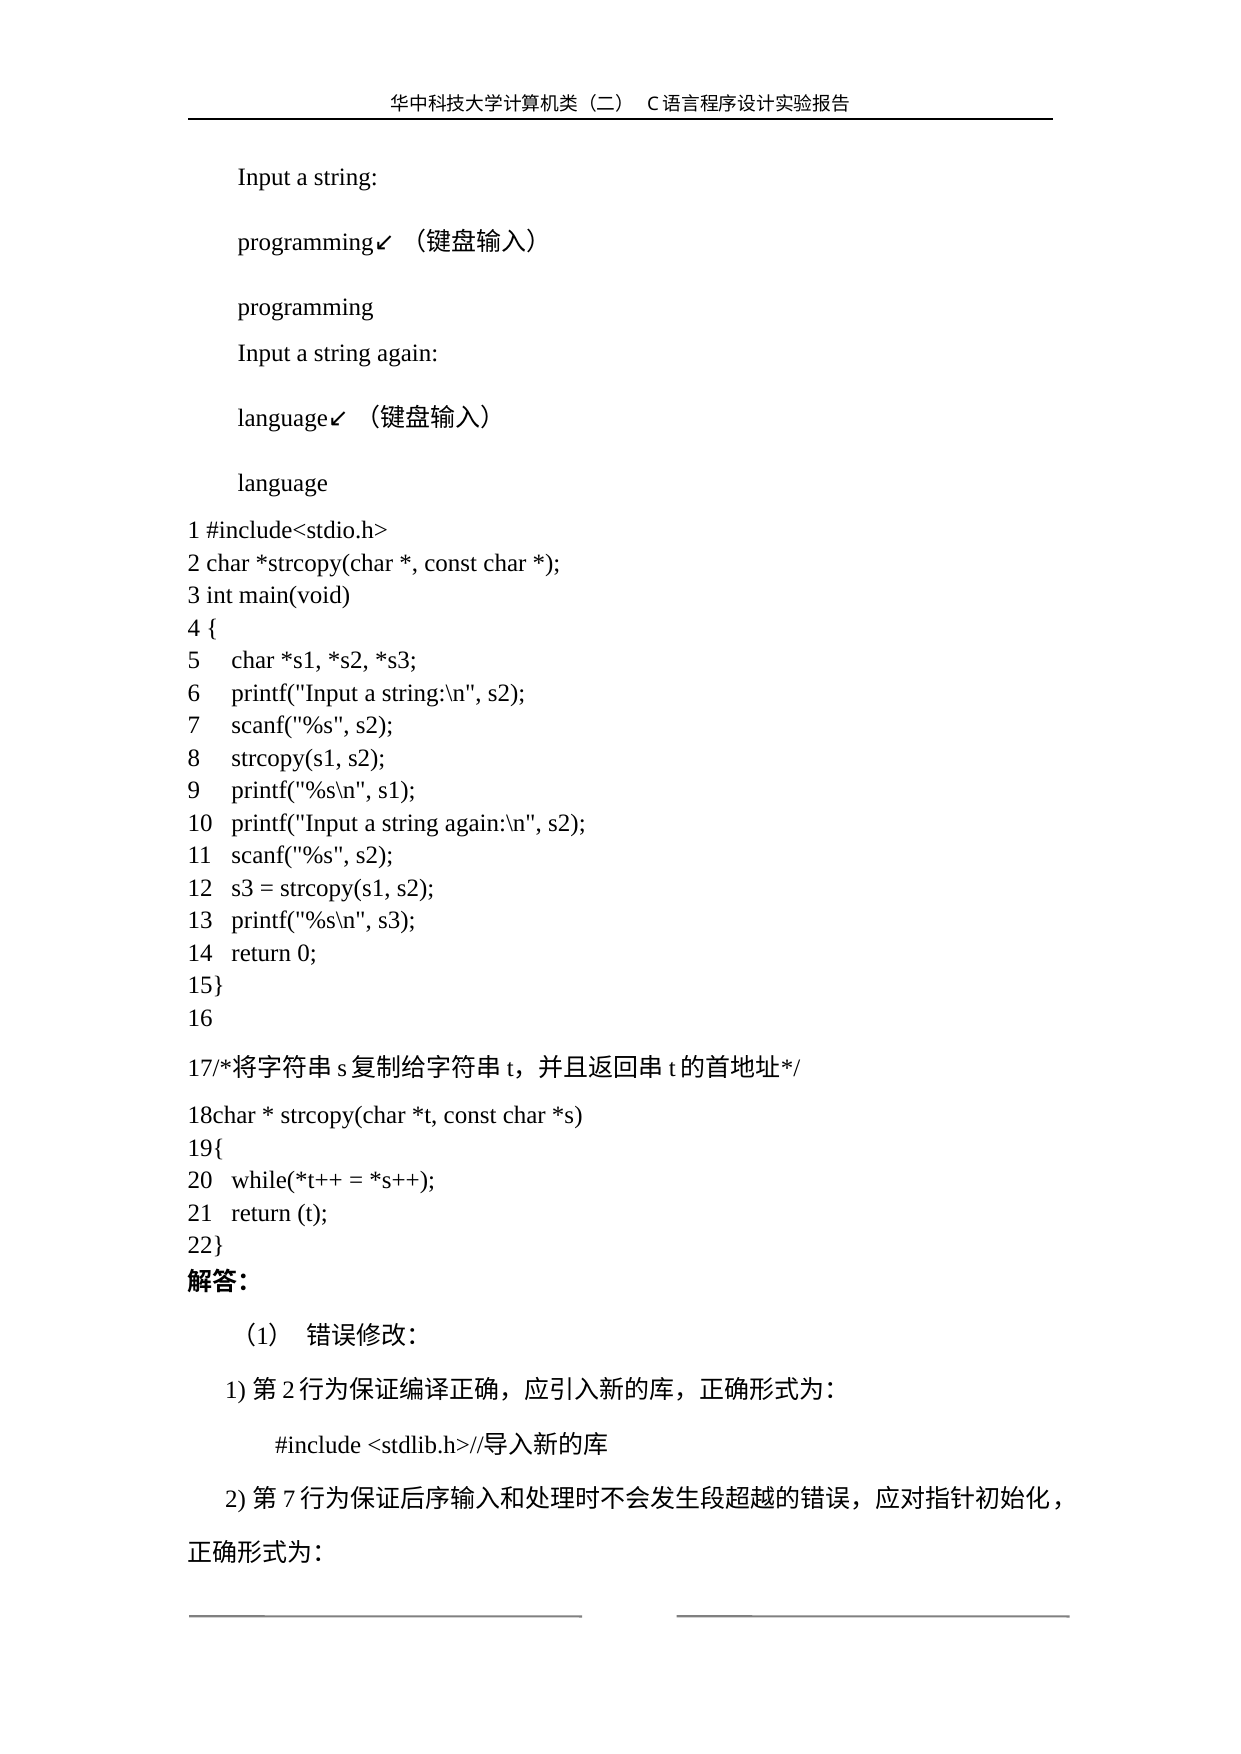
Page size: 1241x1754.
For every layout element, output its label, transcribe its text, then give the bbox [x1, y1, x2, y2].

text 9 printf("%s\n", s1); [187, 773, 1053, 806]
text 11 scanf("%s", s2); [187, 838, 1053, 871]
text 1 #include<stdio.h> [187, 513, 1053, 546]
text 2) 第7行为保证后序输入和处理时不会发生段超越的错误，应对指针初始化，正确形式为： [187, 1478, 1053, 1569]
text 3 int main(void) [187, 578, 1053, 611]
text programming [187, 290, 1053, 322]
text 解答： [187, 1261, 1053, 1297]
text 4 { [187, 611, 1053, 643]
text 5 char *s1, *s2, *s3; [187, 643, 1053, 676]
text 17/*将字符串s复制给字符串t，并且返回串t的首地址*/ [187, 1033, 1053, 1098]
text 16 [187, 1001, 1053, 1033]
text programming↙ （键盘输入） [187, 207, 1053, 272]
text 6 printf("Input a string:\n", s2); [187, 676, 1053, 708]
text language [187, 467, 1053, 499]
text 2 char *strcopy(char *, const char *); [187, 546, 1053, 578]
text 22} [187, 1228, 1053, 1261]
text Input a string again: [187, 337, 1053, 369]
text 18char * strcopy(char *t, const char *s) [187, 1098, 1053, 1131]
text 13 printf("%s\n", s3); [187, 903, 1053, 936]
text 19{ [187, 1131, 1053, 1163]
text Input a string: [187, 160, 1053, 192]
text 1) 第2行为保证编译正确，应引入新的库，正确形式为： [187, 1370, 1053, 1406]
text 20 while(*t++ = *s++); [187, 1163, 1053, 1196]
text 21 return (t); [187, 1196, 1053, 1228]
text 7 scanf("%s", s2); [187, 708, 1053, 741]
text 10 printf("Input a string again:\n", s2); [187, 806, 1053, 838]
text 12 s3 = strcopy(s1, s2); [187, 871, 1053, 903]
text 15} [187, 968, 1053, 1001]
text 8 strcopy(s1, s2); [187, 741, 1053, 773]
text #include <stdlib.h>//导入新的库 [187, 1424, 1053, 1460]
list 错误修改： [231, 1315, 1053, 1352]
text 14 return 0; [187, 936, 1053, 968]
text language↙ （键盘输入） [187, 383, 1053, 448]
